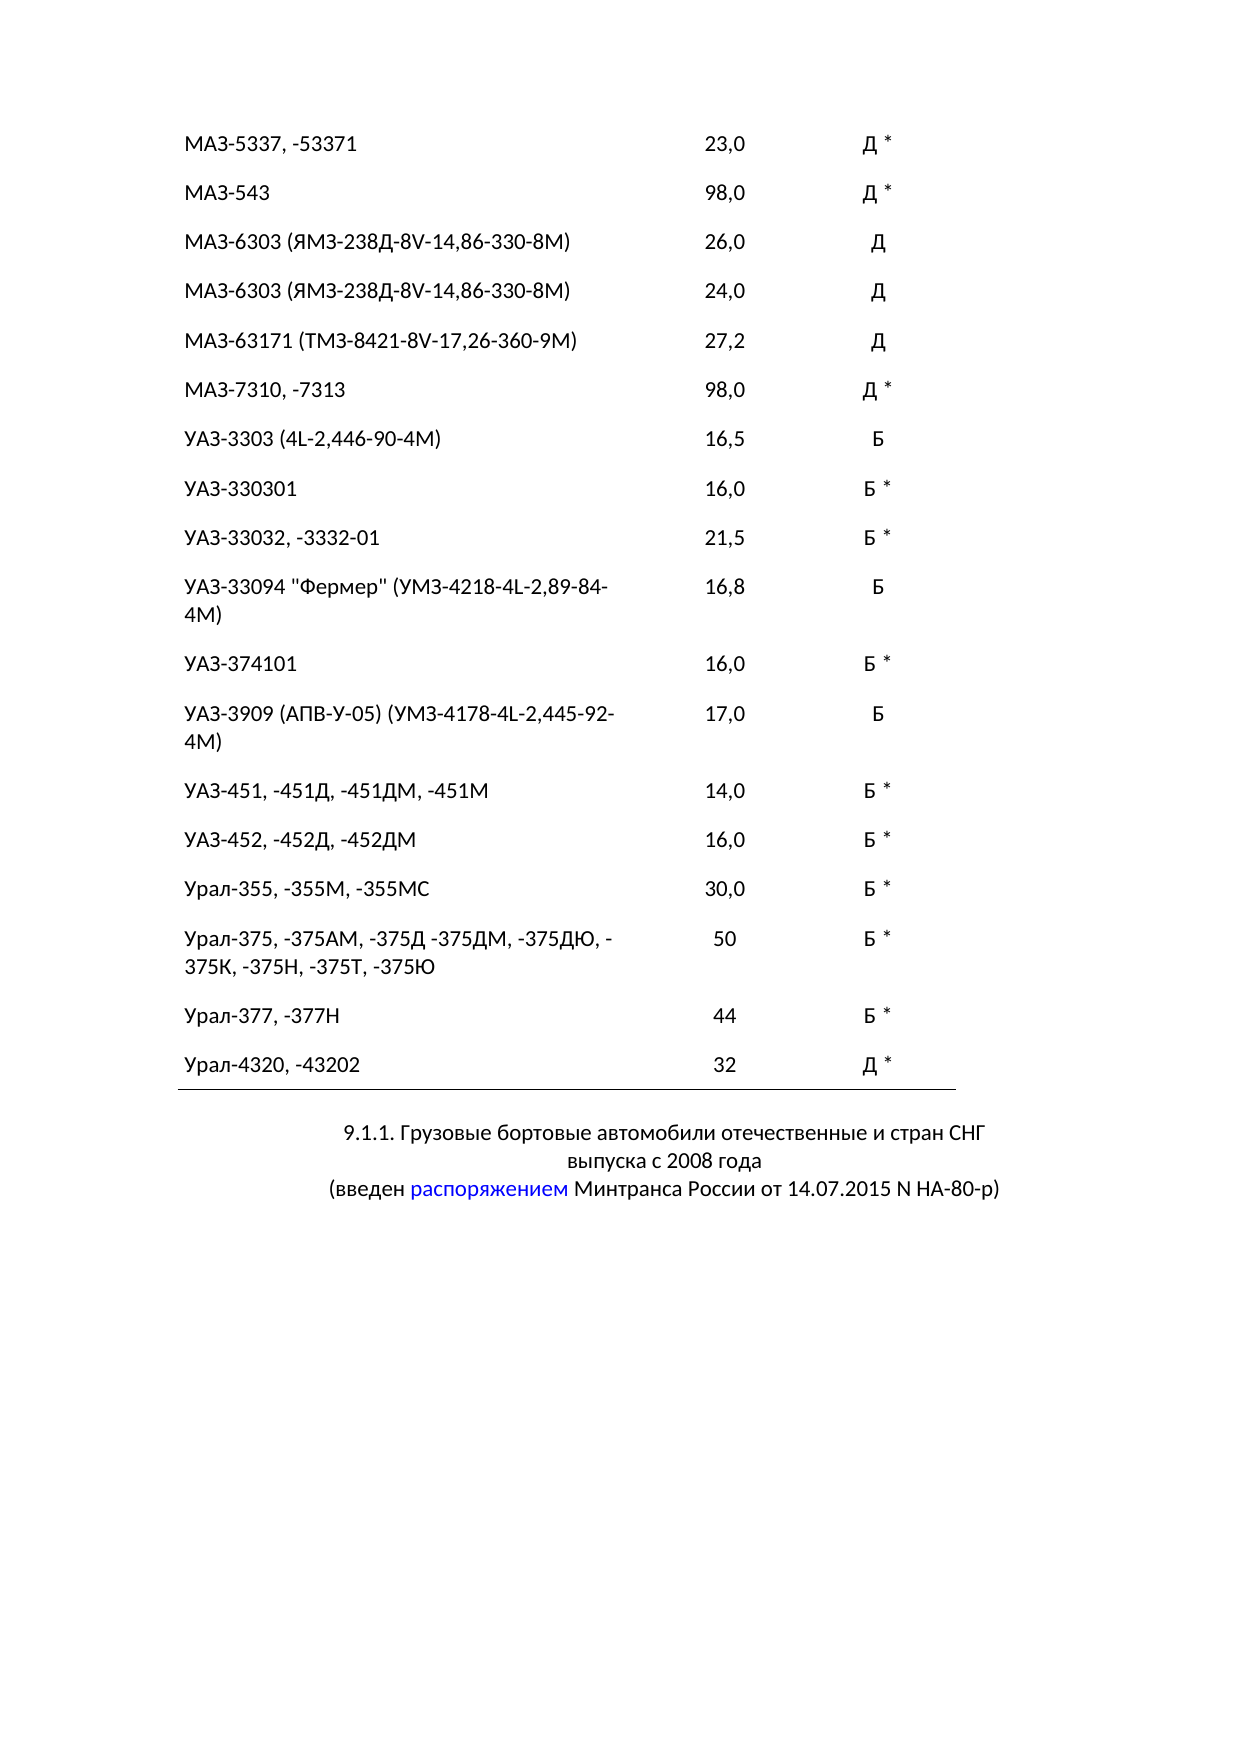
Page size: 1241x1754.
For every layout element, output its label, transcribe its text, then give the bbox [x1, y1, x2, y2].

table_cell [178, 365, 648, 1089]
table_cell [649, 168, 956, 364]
text 9.1.1. Грузовые бортовые автомобили отечественные и стран СНГ [177, 1118, 1152, 1146]
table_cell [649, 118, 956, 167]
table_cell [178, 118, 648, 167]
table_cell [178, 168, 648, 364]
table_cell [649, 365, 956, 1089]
text выпуска с 2008 года [177, 1146, 1152, 1174]
text (введен распоряжением Минтранса России от 14.07.2015 N НА-80-р) [177, 1174, 1152, 1202]
